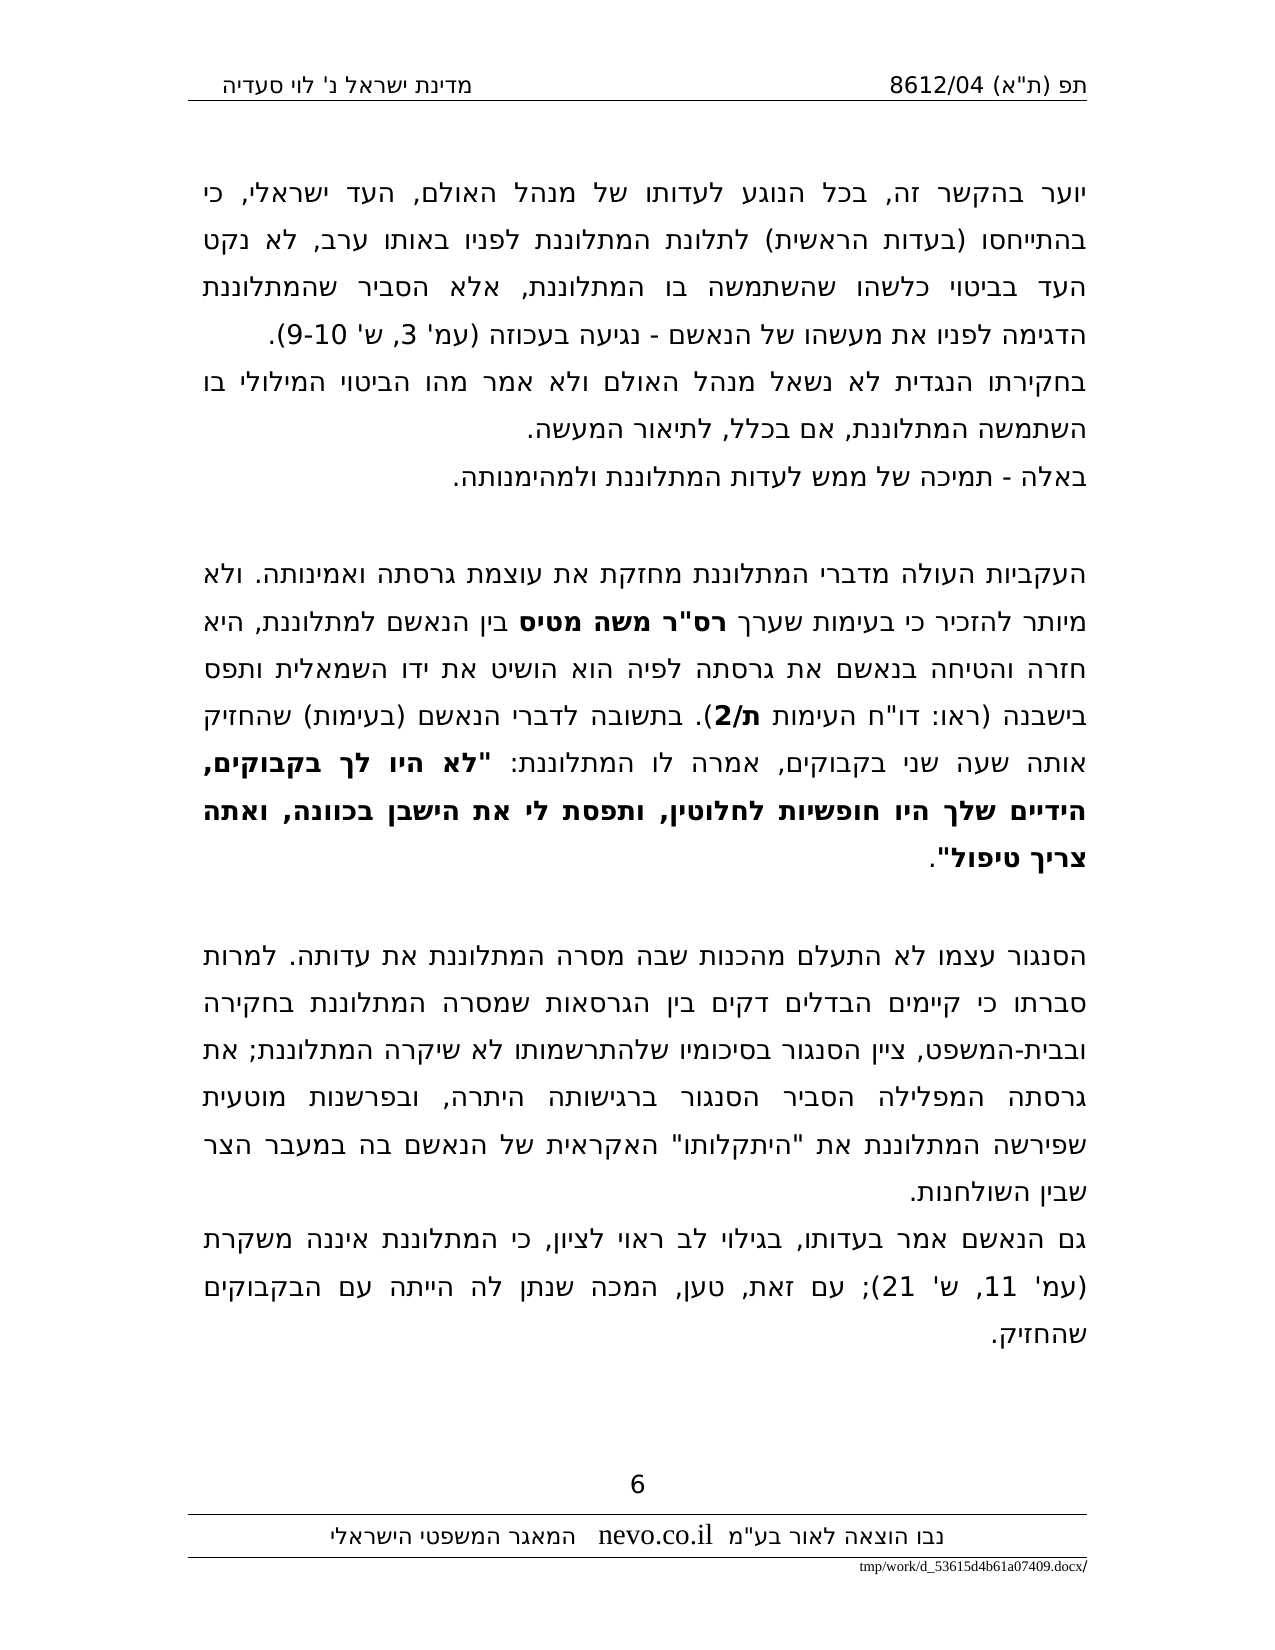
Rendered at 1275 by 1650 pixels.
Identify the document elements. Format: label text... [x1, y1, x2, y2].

text הסנגור עצמו לא התעלם מהכנות שבה מסרה המתלוננת את עדותה. למרות סברתו כי קיימים הבדלים דקים בין הגרסאות שמסרה המתלוננת בחקירה ובבית-המשפט, ציין הסנגור בסיכומיו שלהתרשמותו לא שיקרה המתלוננת; את גרסתה המפלילה הסביר הסנגור ברגישותה היתרה, ובפרשנות מוטעית שפירשה המתלוננת את "היתקלותו" האקראית של הנאשם בה במעבר הצר שבין השולחנות. [202, 940, 1087, 1208]
text גם הנאשם אמר בעדותו, בגילוי לב ראוי לציון, כי המתלוננת איננה משקרת (עמ' 11, ש' 21); עם זאת, טען, המכה שנתן לה הייתה עם הבקבוקים שהחזיק. [202, 1224, 1087, 1350]
text העקביות העולה מדברי המתלוננת מחזקת את עוצמת גרסתה ואמינותה. ולא מיותר להזכיר כי בעימות שערך רס"ר משה מטיס בין הנאשם למתלוננת, היא חזרה והטיחה בנאשם את גרסתה לפיה הוא הושיט את ידו השמאלית ותפס בישבנה (ראו: דו"ח העימות ת/2). בתשובה לדברי הנאשם (בעימות) שהחזיק אותה שעה שני בקבוקים, אמרה לו המתלוננת: "לא היו לך בקבוקים, הידיים שלך היו חופשיות לחלוטין, ותפסת לי את הישבן בכוונה, ואתה צריך טיפול". [202, 558, 1087, 874]
text בחקירתו הנגדית לא נשאל מנהל האולם ולא אמר מהו הביטוי המילולי בו השתמשה המתלוננת, אם בכלל, לתיאור המעשה. [202, 366, 1087, 445]
text יוער בהקשר זה, בכל הנוגע לעדותו של מנהל האולם, העד ישראלי, כי בהתייחסו (בעדות הראשית) לתלונת המתלוננת לפניו באותו ערב, לא נקט העד בביטוי כלשהו שהשתמשה בו המתלוננת, אלא הסביר שהמתלוננת הדגימה לפניו את מעשהו של הנאשם - נגיעה בעכוזה (עמ' 3, ש' 9-10).ב [202, 177, 1087, 351]
text באלה - תמיכה של ממש לעדות המתלוננת ולמהימנותה.ו [202, 461, 1087, 492]
